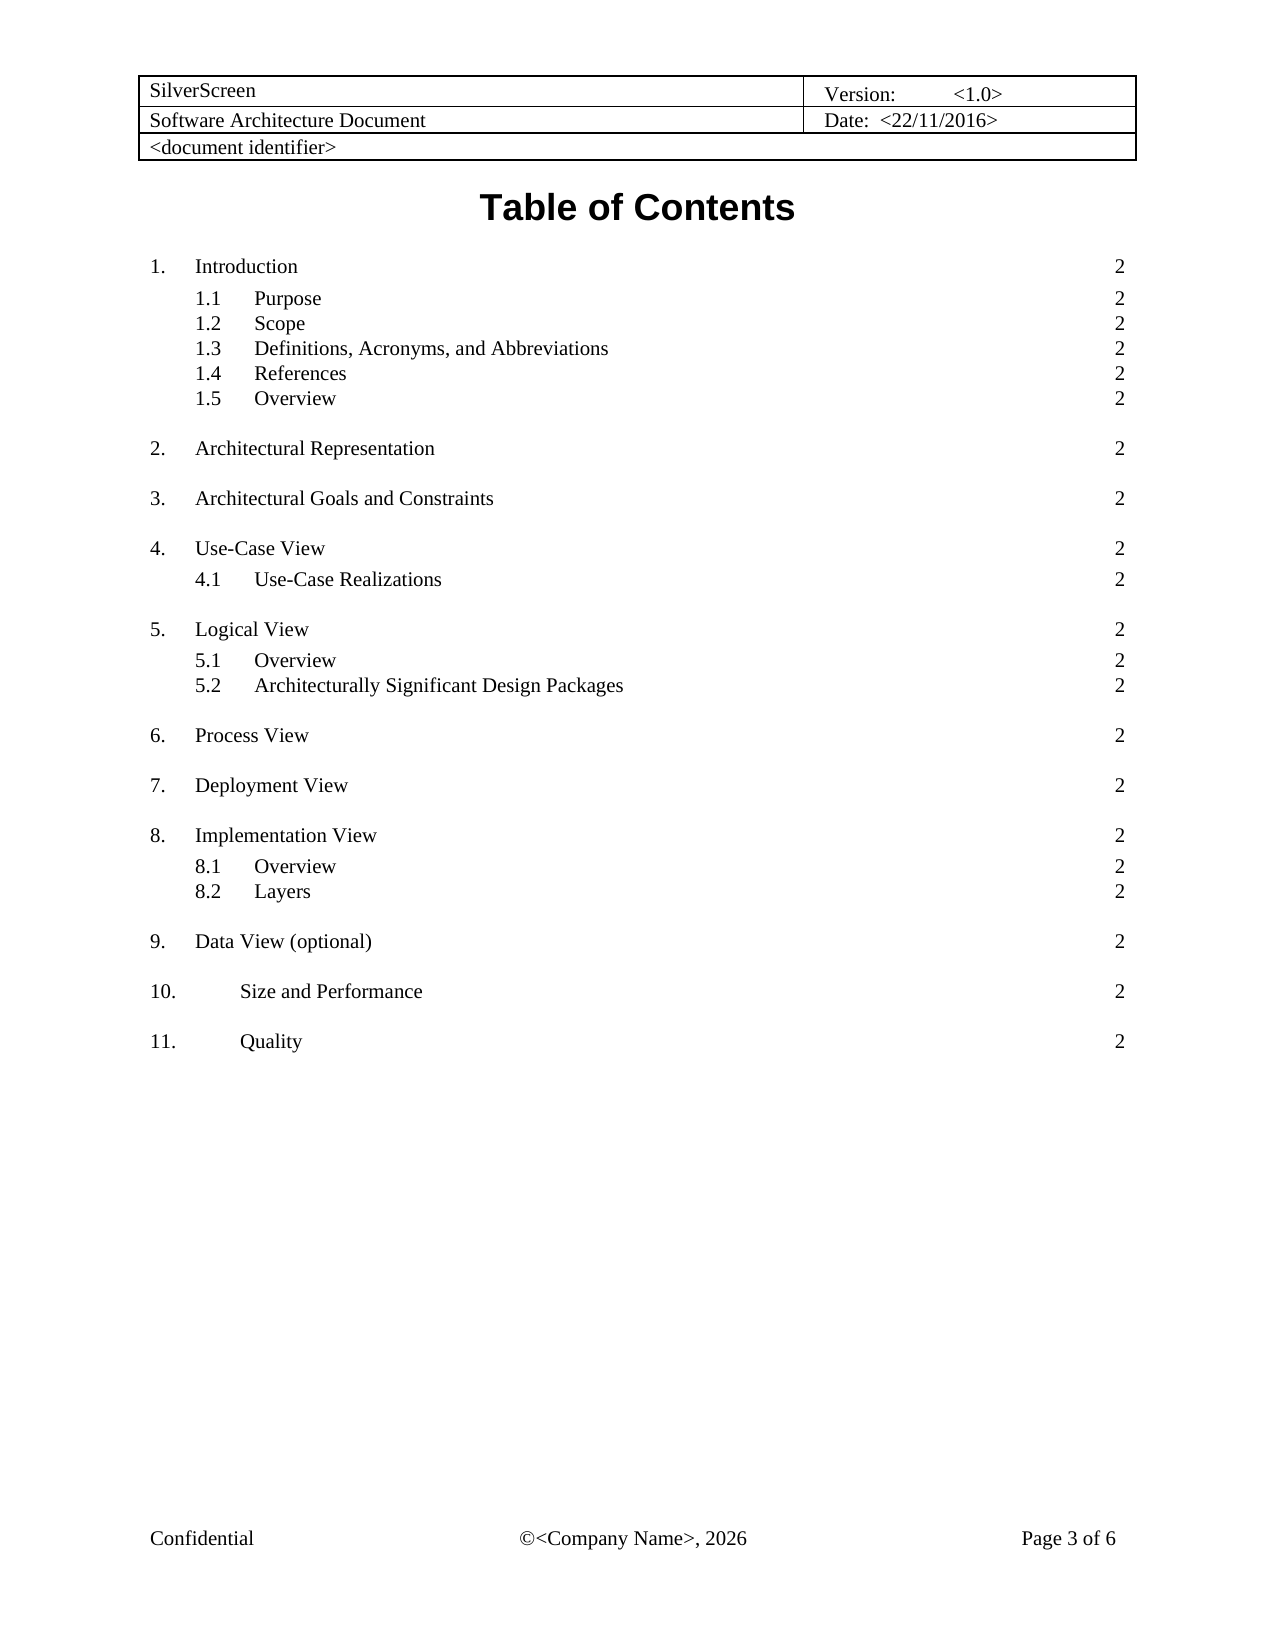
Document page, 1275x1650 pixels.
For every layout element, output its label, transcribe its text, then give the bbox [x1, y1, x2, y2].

text 1.2 Scope 2 [195, 310, 1050, 335]
text 6. Process View 2 [150, 722, 1050, 747]
text 8.1 Overview 2 [195, 853, 1050, 878]
text 1.1 Purpose 2 [195, 285, 1050, 310]
text 4. Use-Case View 2 [150, 535, 1050, 560]
text 1.3 Definitions, Acronyms, and Abbreviations 2 [195, 335, 1050, 360]
text 4.1 Use-Case Realizations 2 [195, 566, 1050, 591]
text 5.1 Overview 2 [195, 647, 1050, 672]
text 5. Logical View 2 [150, 616, 1050, 641]
text 8.2 Layers 2 [195, 878, 1050, 903]
text 1.5 Overview 2 [195, 385, 1050, 410]
text 9. Data View (optional) 2 [150, 928, 1050, 953]
text 10. Size and Performance 2 [150, 978, 1050, 1003]
subtitle Table of Contents [150, 185, 1125, 228]
text 1.4 References 2 [195, 360, 1050, 385]
text 3. Architectural Goals and Constraints 2 [150, 485, 1050, 510]
text 1. Introduction 2 [150, 253, 1050, 278]
text 11. Quality 2 [150, 1028, 1050, 1053]
text 7. Deployment View 2 [150, 772, 1050, 797]
text 5.2 Architecturally Significant Design Packages 2 [195, 672, 1050, 697]
text 2. Architectural Representation 2 [150, 435, 1050, 460]
text 8. Implementation View 2 [150, 822, 1050, 847]
